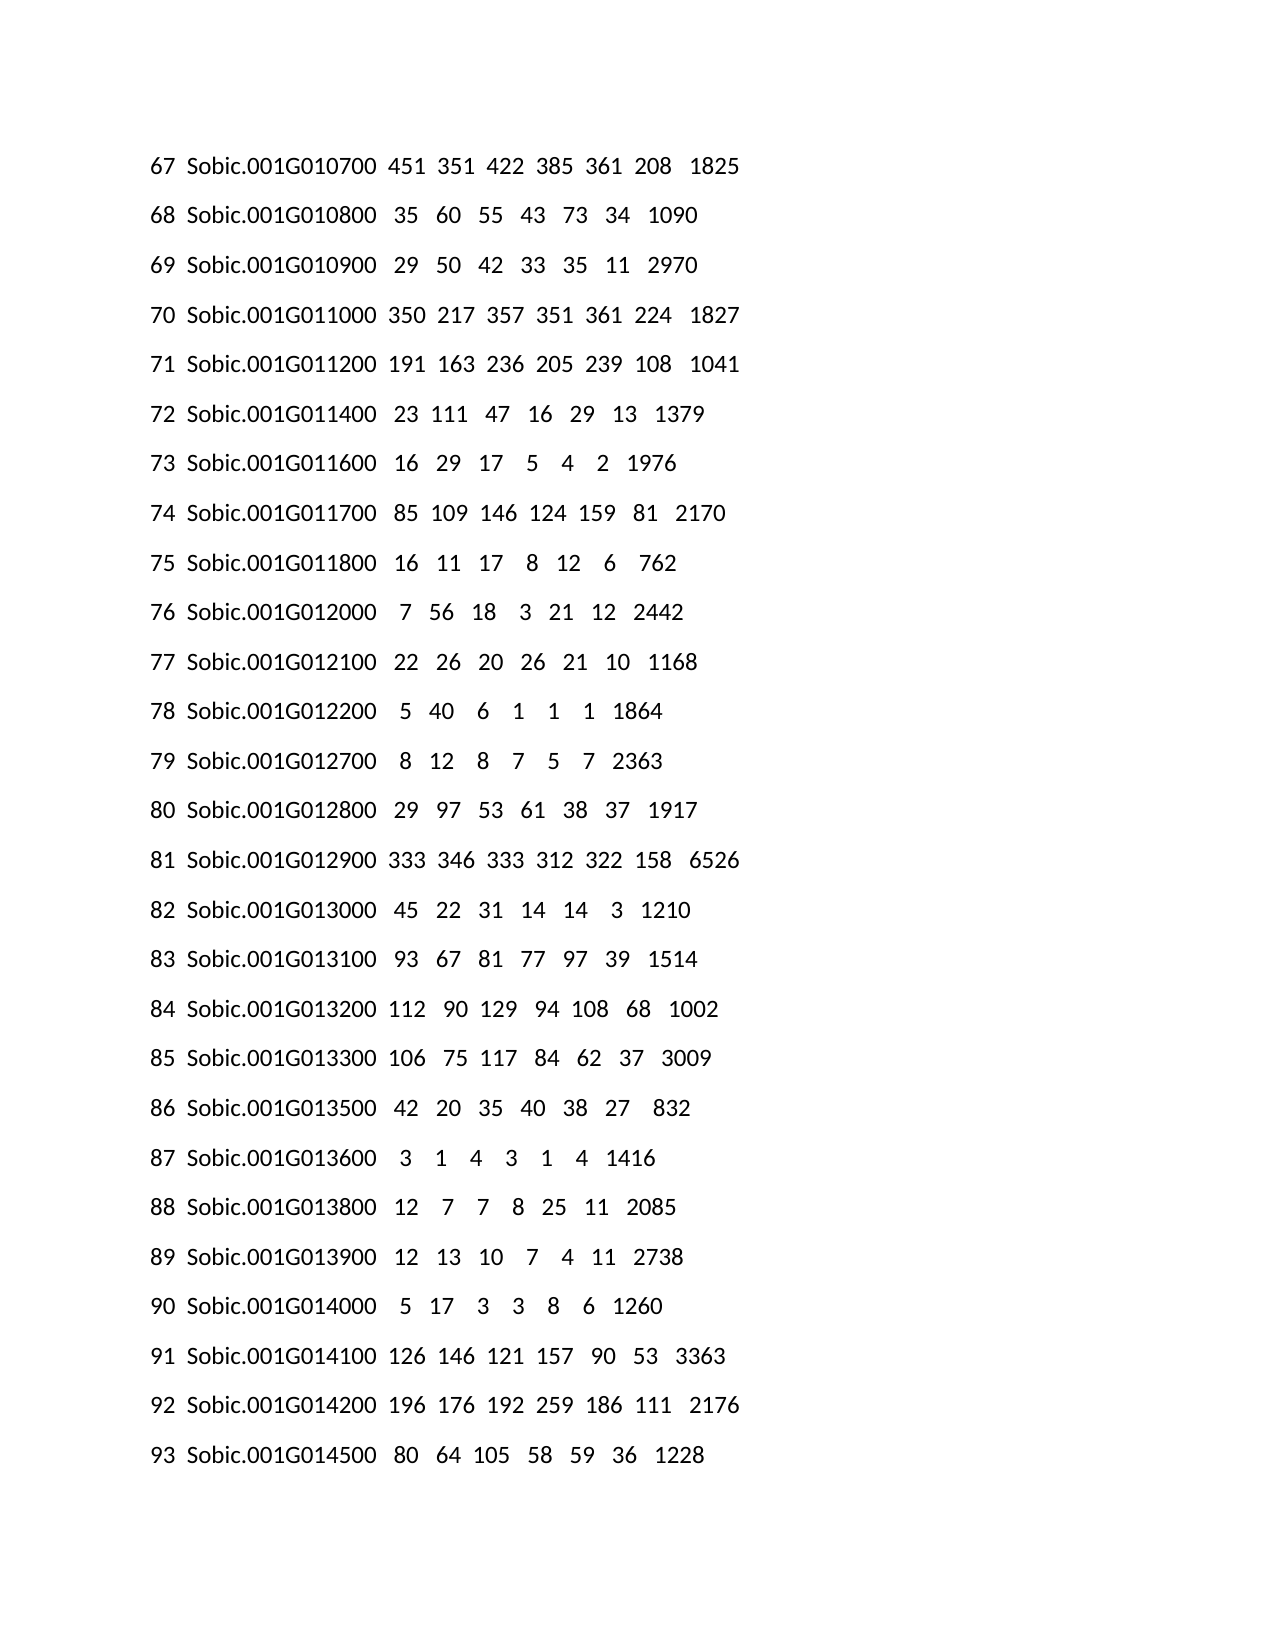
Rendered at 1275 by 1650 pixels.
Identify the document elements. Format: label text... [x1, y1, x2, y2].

text 88 Sobic.001G013800 12 7 7 8 25 11 2085 [150, 1191, 1125, 1222]
text 76 Sobic.001G012000 7 56 18 3 21 12 2442 [150, 596, 1125, 627]
text 75 Sobic.001G011800 16 11 17 8 12 6 762 [150, 547, 1125, 577]
text 83 Sobic.001G013100 93 67 81 77 97 39 1514 [150, 943, 1125, 974]
text 87 Sobic.001G013600 3 1 4 3 1 4 1416 [150, 1142, 1125, 1172]
text 69 Sobic.001G010900 29 50 42 33 35 11 2970 [150, 249, 1125, 280]
text 72 Sobic.001G011400 23 111 47 16 29 13 1379 [150, 398, 1125, 428]
text 70 Sobic.001G011000 350 217 357 351 361 224 1827 [150, 299, 1125, 329]
text 77 Sobic.001G012100 22 26 20 26 21 10 1168 [150, 646, 1125, 676]
text 90 Sobic.001G014000 5 17 3 3 8 6 1260 [150, 1290, 1125, 1321]
text 92 Sobic.001G014200 196 176 192 259 186 111 2176 [150, 1389, 1125, 1420]
text 73 Sobic.001G011600 16 29 17 5 4 2 1976 [150, 447, 1125, 478]
text 84 Sobic.001G013200 112 90 129 94 108 68 1002 [150, 993, 1125, 1023]
text 68 Sobic.001G010800 35 60 55 43 73 34 1090 [150, 199, 1125, 230]
text 78 Sobic.001G012200 5 40 6 1 1 1 1864 [150, 695, 1125, 726]
text 86 Sobic.001G013500 42 20 35 40 38 27 832 [150, 1092, 1125, 1123]
text 91 Sobic.001G014100 126 146 121 157 90 53 3363 [150, 1340, 1125, 1371]
text 93 Sobic.001G014500 80 64 105 58 59 36 1228 [150, 1439, 1125, 1470]
text 89 Sobic.001G013900 12 13 10 7 4 11 2738 [150, 1241, 1125, 1271]
text 81 Sobic.001G012900 333 346 333 312 322 158 6526 [150, 844, 1125, 875]
text 74 Sobic.001G011700 85 109 146 124 159 81 2170 [150, 497, 1125, 528]
text 71 Sobic.001G011200 191 163 236 205 239 108 1041 [150, 348, 1125, 379]
text 67 Sobic.001G010700 451 351 422 385 361 208 1825 [150, 150, 1125, 181]
text 82 Sobic.001G013000 45 22 31 14 14 3 1210 [150, 894, 1125, 924]
text 79 Sobic.001G012700 8 12 8 7 5 7 2363 [150, 745, 1125, 776]
text 85 Sobic.001G013300 106 75 117 84 62 37 3009 [150, 1042, 1125, 1073]
text 80 Sobic.001G012800 29 97 53 61 38 37 1917 [150, 794, 1125, 825]
